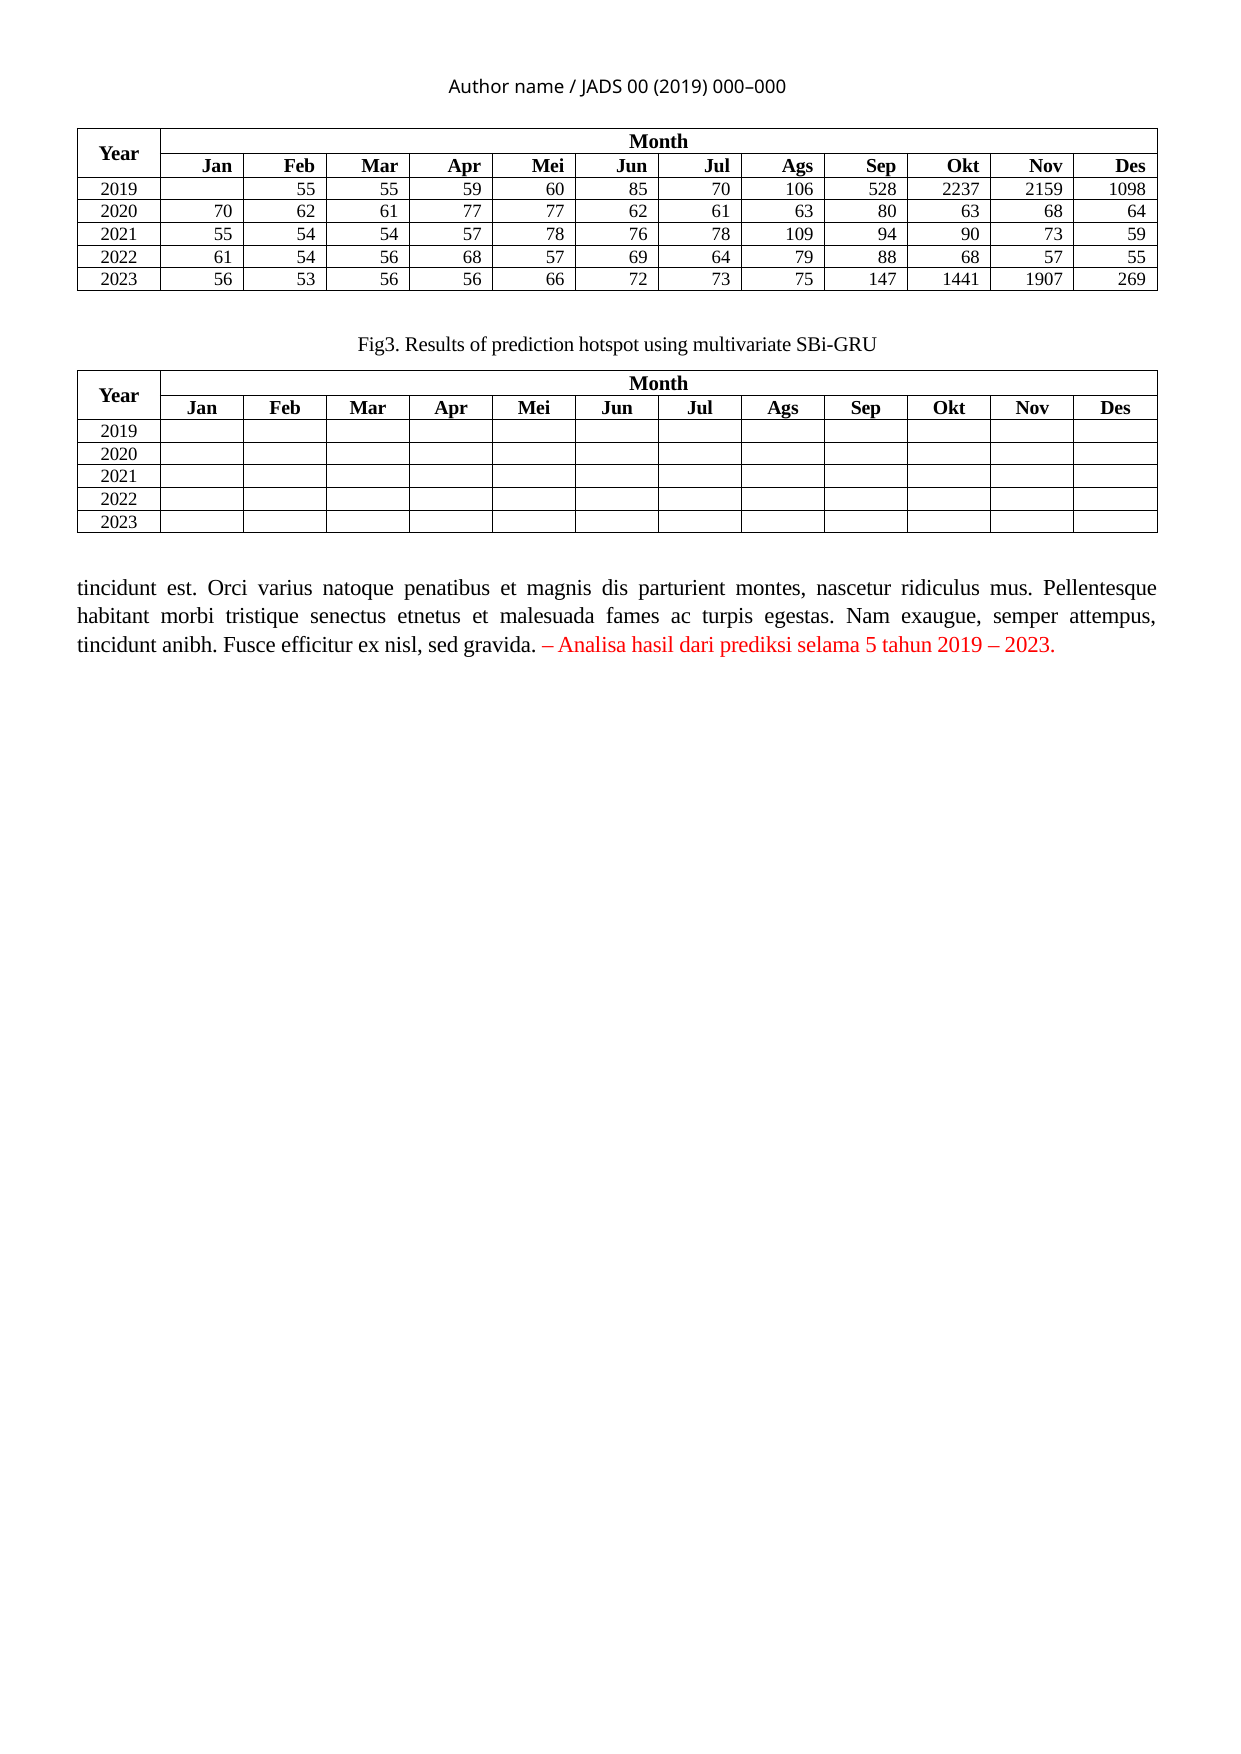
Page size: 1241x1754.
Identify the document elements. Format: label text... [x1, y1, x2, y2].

table_cell Nov [991, 154, 1073, 177]
table_cell [161, 420, 243, 442]
table_cell 109 [742, 223, 824, 244]
table_cell [161, 511, 243, 532]
table_cell 66 [493, 268, 575, 290]
table_cell 2019 [78, 420, 160, 442]
table_cell 64 [1074, 200, 1157, 222]
table_cell 1907 [991, 268, 1073, 290]
table_cell Des [1074, 396, 1157, 419]
table_cell 269 [1074, 268, 1157, 290]
table_header Month [161, 371, 1157, 395]
table_cell 72 [576, 268, 658, 290]
table_cell [825, 443, 907, 464]
table_header Year [78, 371, 160, 419]
table_cell Des [1074, 154, 1157, 177]
table_cell Sep [825, 396, 907, 419]
table_cell 88 [825, 246, 907, 267]
table_cell [161, 178, 243, 199]
table_cell [410, 488, 492, 509]
table_cell [991, 465, 1073, 487]
table_cell 2023 [78, 268, 160, 290]
table_cell [659, 443, 741, 464]
table_cell 94 [825, 223, 907, 244]
table_cell 2159 [991, 178, 1073, 199]
table_cell [327, 511, 409, 532]
table_cell [742, 443, 824, 464]
table_cell 68 [908, 246, 990, 267]
table_cell [576, 511, 658, 532]
table_cell 2022 [78, 488, 160, 509]
table_cell 75 [742, 268, 824, 290]
table_cell 54 [244, 223, 326, 244]
table_cell [659, 488, 741, 509]
table_cell [410, 420, 492, 442]
table_cell 60 [493, 178, 575, 199]
table_cell [659, 420, 741, 442]
table_header Year [78, 129, 160, 177]
table_cell 2021 [78, 223, 160, 244]
table_cell Jan [161, 396, 243, 419]
table_cell [991, 488, 1073, 509]
table_cell 54 [244, 246, 326, 267]
table_cell [161, 465, 243, 487]
table_cell [908, 443, 990, 464]
table_cell [327, 488, 409, 509]
table_cell [908, 511, 990, 532]
table_cell [742, 511, 824, 532]
table_cell [493, 488, 575, 509]
table_cell Ags [742, 154, 824, 177]
table_cell 106 [742, 178, 824, 199]
table_cell 80 [825, 200, 907, 222]
table_cell [410, 465, 492, 487]
table_cell Mei [493, 396, 575, 419]
table_cell Okt [908, 154, 990, 177]
table_cell 73 [659, 268, 741, 290]
text Fig3. Results of prediction hotspot using multivariate SBi-GRU [77, 332, 1157, 356]
table_cell [244, 465, 326, 487]
table_cell [410, 443, 492, 464]
table_cell 2022 [78, 246, 160, 267]
table_header Month [161, 129, 1157, 153]
table_cell Jul [659, 396, 741, 419]
table_cell 77 [410, 200, 492, 222]
table_cell 76 [576, 223, 658, 244]
table_cell Apr [410, 154, 492, 177]
table_cell 62 [244, 200, 326, 222]
table_cell Jun [576, 154, 658, 177]
table_cell 62 [576, 200, 658, 222]
table_cell 2023 [78, 511, 160, 532]
table_cell 77 [493, 200, 575, 222]
table_cell 56 [327, 268, 409, 290]
table_cell [742, 465, 824, 487]
table_cell [1074, 420, 1157, 442]
table_cell [991, 420, 1073, 442]
table_cell Feb [244, 396, 326, 419]
table_cell 90 [908, 223, 990, 244]
table_cell Mar [327, 154, 409, 177]
text tincidunt est. Orci varius natoque penatibus et magnis dis parturient montes, nascetur ridiculus mus. Pellentesque habitant morbi tristique senectus etnetus et malesuada fames ac turpis egestas. Nam exaugue, semper attempus, tincidunt anibh. Fusce efficitur ex nisl, sed gravida. – Analisa hasil dari prediksi selama 5 tahun 2019 – 2023. [77, 574, 1157, 657]
table_cell Sep [825, 154, 907, 177]
table_cell 56 [161, 268, 243, 290]
table_cell Jul [659, 154, 741, 177]
table_cell 63 [742, 200, 824, 222]
table_cell 56 [410, 268, 492, 290]
table_cell 78 [659, 223, 741, 244]
table_cell 85 [576, 178, 658, 199]
table_cell [493, 443, 575, 464]
table_cell [327, 420, 409, 442]
table_cell Apr [410, 396, 492, 419]
table_cell [493, 420, 575, 442]
table_cell 55 [161, 223, 243, 244]
table_cell [825, 420, 907, 442]
table_cell 528 [825, 178, 907, 199]
table_cell 69 [576, 246, 658, 267]
table_cell 73 [991, 223, 1073, 244]
table_cell [410, 511, 492, 532]
table_cell Okt [908, 396, 990, 419]
table_cell Mar [327, 396, 409, 419]
table_cell Feb [244, 154, 326, 177]
table_cell [991, 443, 1073, 464]
table_cell 54 [327, 223, 409, 244]
table_cell 55 [327, 178, 409, 199]
table_cell 64 [659, 246, 741, 267]
table_cell 61 [327, 200, 409, 222]
table_cell [576, 488, 658, 509]
table_cell 55 [1074, 246, 1157, 267]
table_cell [825, 488, 907, 509]
table_cell [576, 443, 658, 464]
table_cell [161, 488, 243, 509]
table_cell [244, 420, 326, 442]
table_cell [327, 443, 409, 464]
table_cell 2020 [78, 443, 160, 464]
table_cell Jun [576, 396, 658, 419]
table_cell [244, 488, 326, 509]
table_cell 1098 [1074, 178, 1157, 199]
table_cell [327, 465, 409, 487]
table_cell 59 [1074, 223, 1157, 244]
table_cell 55 [244, 178, 326, 199]
table_cell Nov [991, 396, 1073, 419]
table_cell 2021 [78, 465, 160, 487]
table_cell [1074, 443, 1157, 464]
table_cell 61 [161, 246, 243, 267]
table_cell 2019 [78, 178, 160, 199]
table_cell [1074, 488, 1157, 509]
table_cell [493, 465, 575, 487]
table_cell 59 [410, 178, 492, 199]
table_cell [576, 420, 658, 442]
table_cell [825, 511, 907, 532]
table_cell 57 [493, 246, 575, 267]
table_cell [991, 511, 1073, 532]
table_cell 2020 [78, 200, 160, 222]
table_cell [1074, 465, 1157, 487]
table_cell [742, 420, 824, 442]
table_cell [908, 420, 990, 442]
table_cell [825, 465, 907, 487]
table_cell [244, 443, 326, 464]
table_cell [576, 465, 658, 487]
table_cell 68 [991, 200, 1073, 222]
table_cell 61 [659, 200, 741, 222]
table_cell 147 [825, 268, 907, 290]
table_cell 57 [410, 223, 492, 244]
table_cell Mei [493, 154, 575, 177]
table_cell [1074, 511, 1157, 532]
table_cell 1441 [908, 268, 990, 290]
table_cell 68 [410, 246, 492, 267]
table_cell [244, 511, 326, 532]
table_cell [908, 488, 990, 509]
table_cell [908, 465, 990, 487]
table_cell 70 [161, 200, 243, 222]
table_cell [161, 443, 243, 464]
table_cell Ags [742, 396, 824, 419]
table_cell 2237 [908, 178, 990, 199]
table_cell 70 [659, 178, 741, 199]
table_cell 78 [493, 223, 575, 244]
table_cell [742, 488, 824, 509]
table_cell [493, 511, 575, 532]
table_cell 57 [991, 246, 1073, 267]
table_cell Jan [161, 154, 243, 177]
table_cell [659, 465, 741, 487]
table_cell 63 [908, 200, 990, 222]
table_cell 79 [742, 246, 824, 267]
table_cell 56 [327, 246, 409, 267]
table_cell [659, 511, 741, 532]
table_cell 53 [244, 268, 326, 290]
